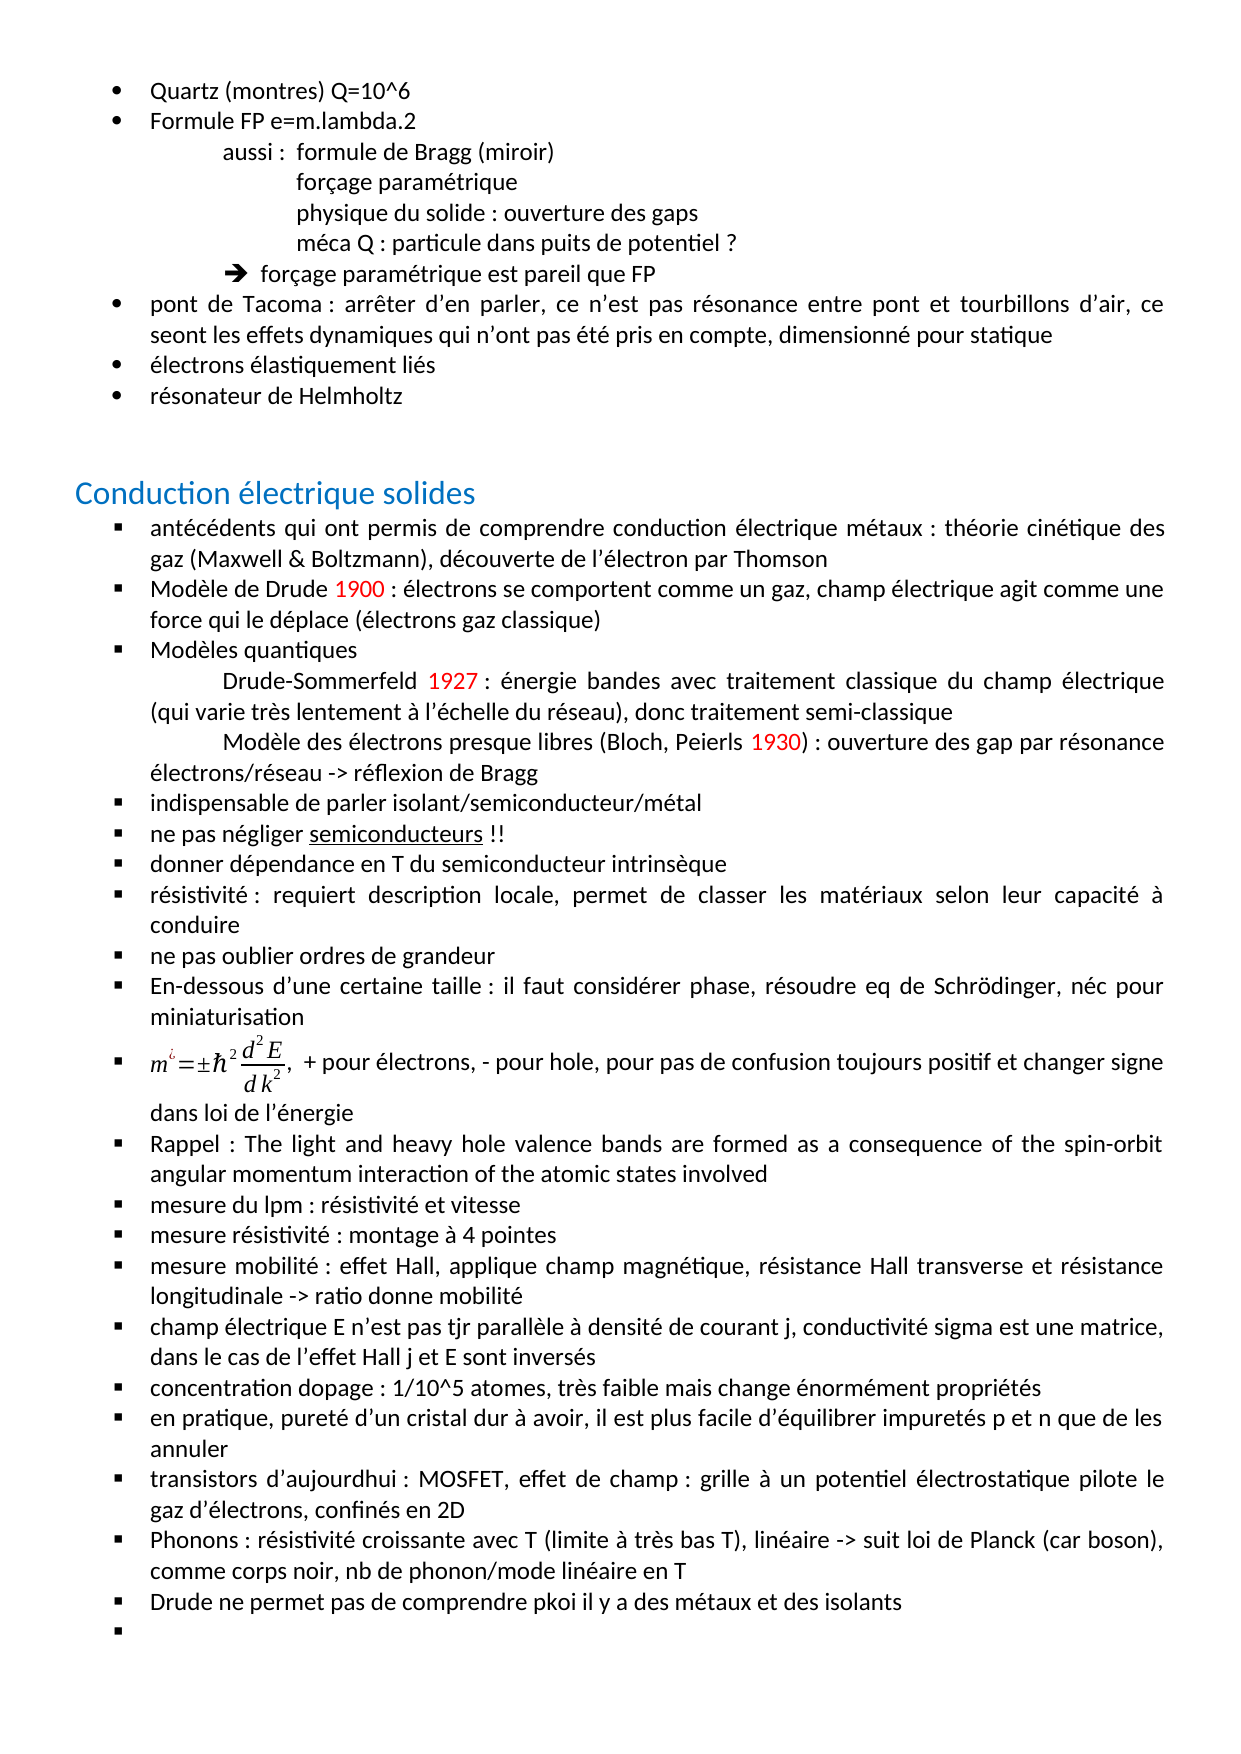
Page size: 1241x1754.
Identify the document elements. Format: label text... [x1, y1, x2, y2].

list donner dépendance en T du semiconducteur intrinsèque [112, 848, 1165, 879]
list aussi : formule de Bragg (miroir) [150, 136, 1165, 167]
list pont de Tacoma : arrêter d’en parler, ce n’est pas résonance entre pont et tourbillons d’air, ce seont les effets dynamiques qui n’ont pas été pris en compte, dimensionné pour statique [112, 289, 1165, 350]
list forçage paramétrique [150, 167, 1165, 197]
list en pratique, pureté d’un cristal dur à avoir, il est plus facile d’équilibrer impuretés p et n que de les annuler [112, 1403, 1165, 1464]
list Phonons : résistivité croissante avec T (limite à très bas T), linéaire -> suit loi de Planck (car boson), comme corps noir, nb de phonon/mode linéaire en T [112, 1525, 1165, 1586]
list antécédents qui ont permis de comprendre conduction électrique métaux : théorie cinétique des gaz (Maxwell & Boltzmann), découverte de l’électron par Thomson [112, 512, 1165, 573]
list mesure mobilité : effet Hall, applique champ magnétique, résistance Hall transverse et résistance longitudinale -> ratio donne mobilité [112, 1250, 1165, 1311]
list mesure résistivité : montage à 4 pointes [112, 1219, 1165, 1250]
list Modèles quantiques [112, 634, 1165, 665]
list ne pas négliger semiconducteurs !! [112, 818, 1165, 848]
list méca Q : particule dans puits de potentiel ? [150, 228, 1165, 258]
list physique du solide : ouverture des gaps [150, 197, 1165, 228]
list Modèle des électrons presque libres (Bloch, Peierls 1930) : ouverture des gap par résonance électrons/réseau -> réflexion de Bragg [150, 726, 1165, 787]
list concentration dopage : 1/10^5 atomes, très faible mais change énormément propriétés [112, 1372, 1165, 1403]
list forçage paramétrique est pareil que FP [223, 258, 1165, 289]
list résistivité : requiert description locale, permet de classer les matériaux selon leur capacité à conduire [112, 879, 1165, 940]
list Rappel : The light and heavy hole valence bands are formed as a consequence of the spin-orbit angular momentum interaction of the atomic states involved [112, 1128, 1165, 1189]
list Modèle de Drude 1900 : électrons se comportent comme un gaz, champ électrique agit comme une force qui le déplace (électrons gaz classique) [112, 573, 1165, 634]
list Drude-Sommerfeld 1927 : énergie bandes avec traitement classique du champ électrique (qui varie très lentement à l’échelle du réseau), donc traitement semi-classique [150, 665, 1165, 726]
text Conduction électrique solides [75, 472, 1165, 512]
list indispensable de parler isolant/semiconducteur/métal [112, 787, 1165, 818]
list champ électrique E n’est pas tjr parallèle à densité de courant j, conductivité sigma est une matrice, dans le cas de l’effet Hall j et E sont inversés [112, 1311, 1165, 1372]
list Quartz (montres) Q=10^6 [112, 75, 1165, 106]
list Drude ne permet pas de comprendre pkoi il y a des métaux et des isolants [112, 1586, 1165, 1616]
list résonateur de Helmholtz [112, 380, 1165, 411]
list Formule FP e=m.lambda.2 [112, 106, 1165, 136]
list , + pour électrons, - pour hole, pour pas de confusion toujours positif et changer signe dans loi de l’énergie [112, 1031, 1165, 1128]
list électrons élastiquement liés [112, 350, 1165, 380]
list transistors d’aujourdhui : MOSFET, effet de champ : grille à un potentiel électrostatique pilote le gaz d’électrons, confinés en 2D [112, 1464, 1165, 1525]
list ne pas oublier ordres de grandeur [112, 940, 1165, 970]
list En-dessous d’une certaine taille : il faut considérer phase, résoudre eq de Schrödinger, néc pour miniaturisation [112, 970, 1165, 1031]
list mesure du lpm : résistivité et vitesse [112, 1189, 1165, 1219]
